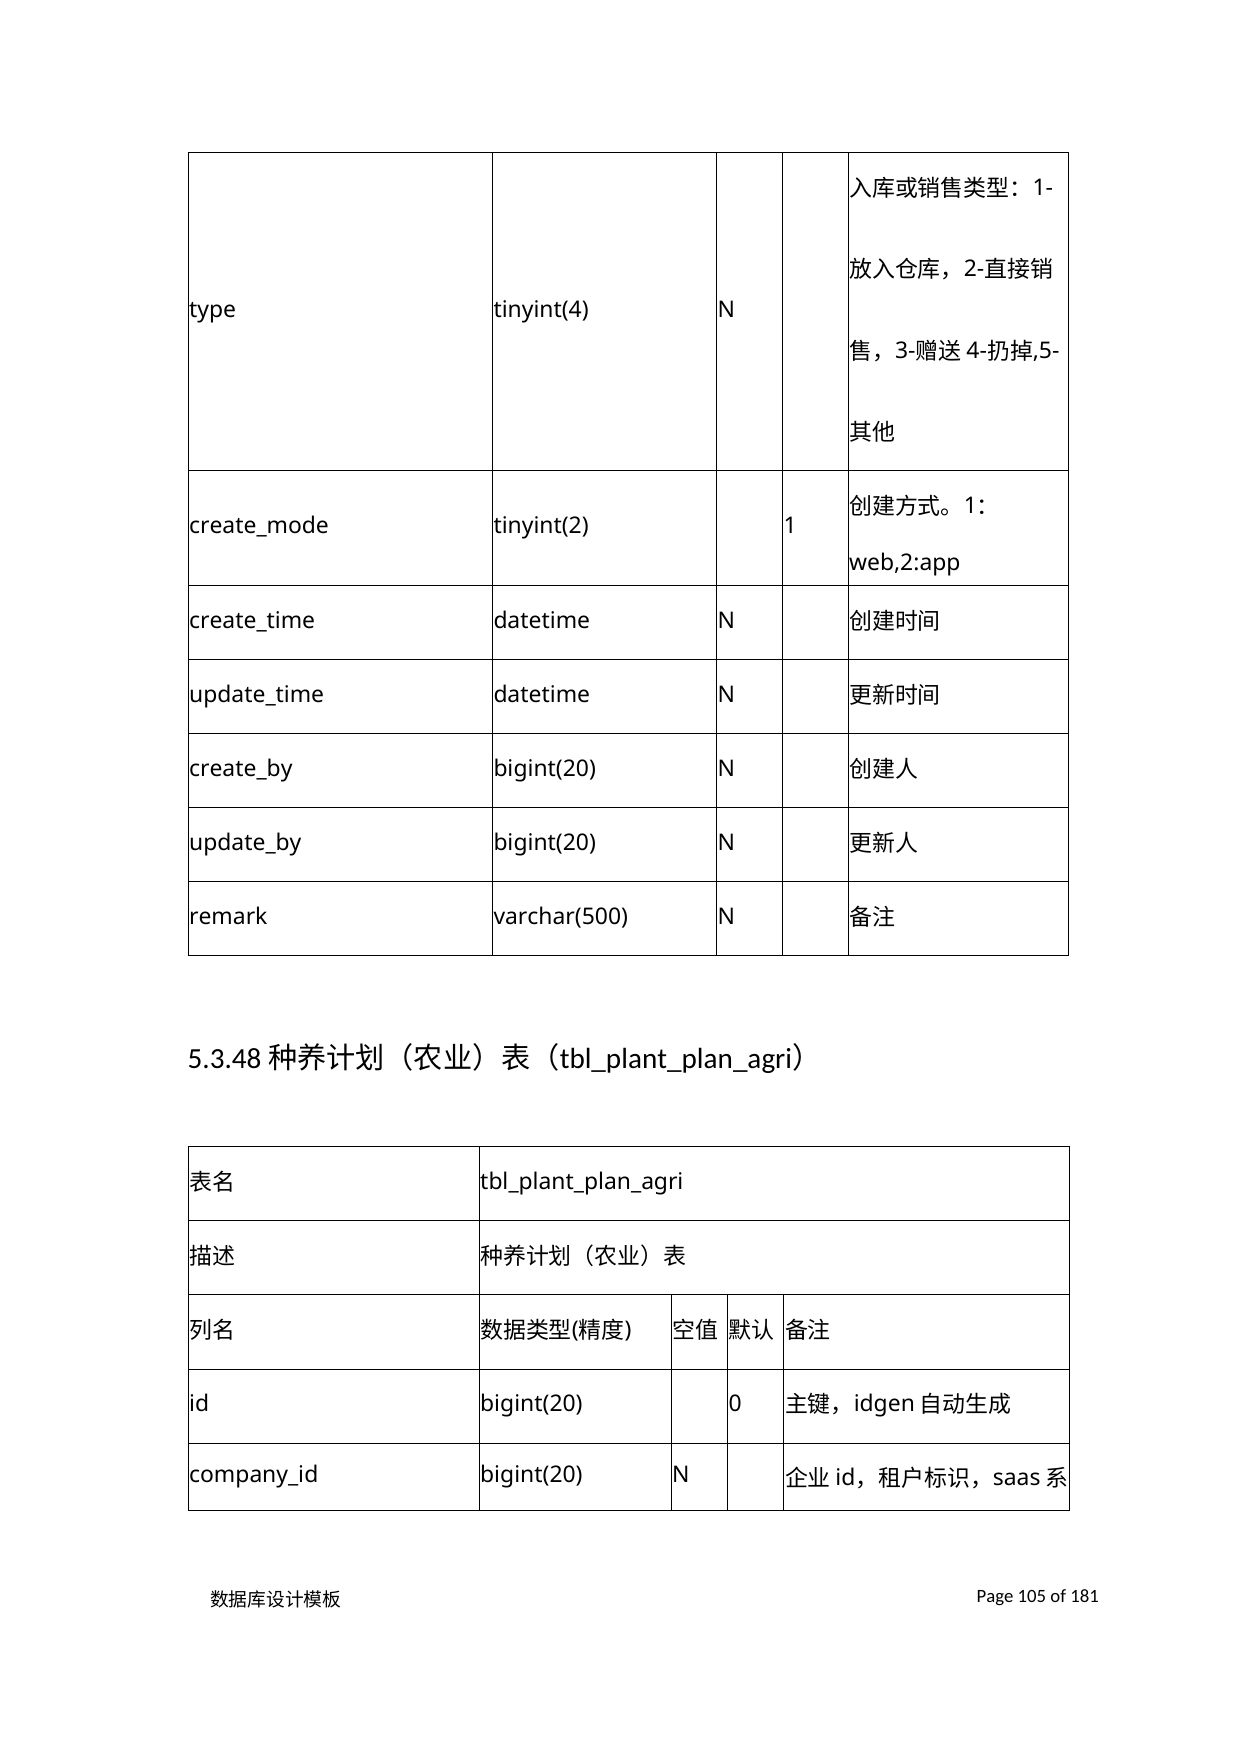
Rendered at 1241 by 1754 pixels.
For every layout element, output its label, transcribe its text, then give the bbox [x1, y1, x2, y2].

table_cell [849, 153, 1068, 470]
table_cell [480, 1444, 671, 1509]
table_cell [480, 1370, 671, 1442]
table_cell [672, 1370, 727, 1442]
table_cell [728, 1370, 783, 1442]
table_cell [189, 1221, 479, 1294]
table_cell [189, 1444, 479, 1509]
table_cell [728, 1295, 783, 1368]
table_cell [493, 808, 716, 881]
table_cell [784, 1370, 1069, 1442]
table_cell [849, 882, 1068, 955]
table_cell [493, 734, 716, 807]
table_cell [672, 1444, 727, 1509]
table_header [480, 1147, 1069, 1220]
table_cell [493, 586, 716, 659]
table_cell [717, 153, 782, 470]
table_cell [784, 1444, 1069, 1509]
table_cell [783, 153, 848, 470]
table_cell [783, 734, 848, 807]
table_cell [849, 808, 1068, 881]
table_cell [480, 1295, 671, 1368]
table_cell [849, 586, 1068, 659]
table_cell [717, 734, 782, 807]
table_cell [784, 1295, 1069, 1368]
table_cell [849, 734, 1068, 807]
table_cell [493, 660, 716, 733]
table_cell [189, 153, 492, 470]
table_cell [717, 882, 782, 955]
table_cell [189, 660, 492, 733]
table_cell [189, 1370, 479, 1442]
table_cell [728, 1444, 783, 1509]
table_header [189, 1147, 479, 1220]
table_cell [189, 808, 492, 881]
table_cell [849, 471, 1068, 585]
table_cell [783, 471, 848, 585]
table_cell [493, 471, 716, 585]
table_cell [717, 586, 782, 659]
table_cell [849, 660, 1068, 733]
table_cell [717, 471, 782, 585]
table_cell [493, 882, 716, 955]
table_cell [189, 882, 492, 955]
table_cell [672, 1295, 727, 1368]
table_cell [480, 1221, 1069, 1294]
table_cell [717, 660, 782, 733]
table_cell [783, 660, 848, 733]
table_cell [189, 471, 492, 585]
subtitle 5.3.48 种养计划（农业）表（tbl_plant_plan_agri） [187, 1023, 1053, 1088]
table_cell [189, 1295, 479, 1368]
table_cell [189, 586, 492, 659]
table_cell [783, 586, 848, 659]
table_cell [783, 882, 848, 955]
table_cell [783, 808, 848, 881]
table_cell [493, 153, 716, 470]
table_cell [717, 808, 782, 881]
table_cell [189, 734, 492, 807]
